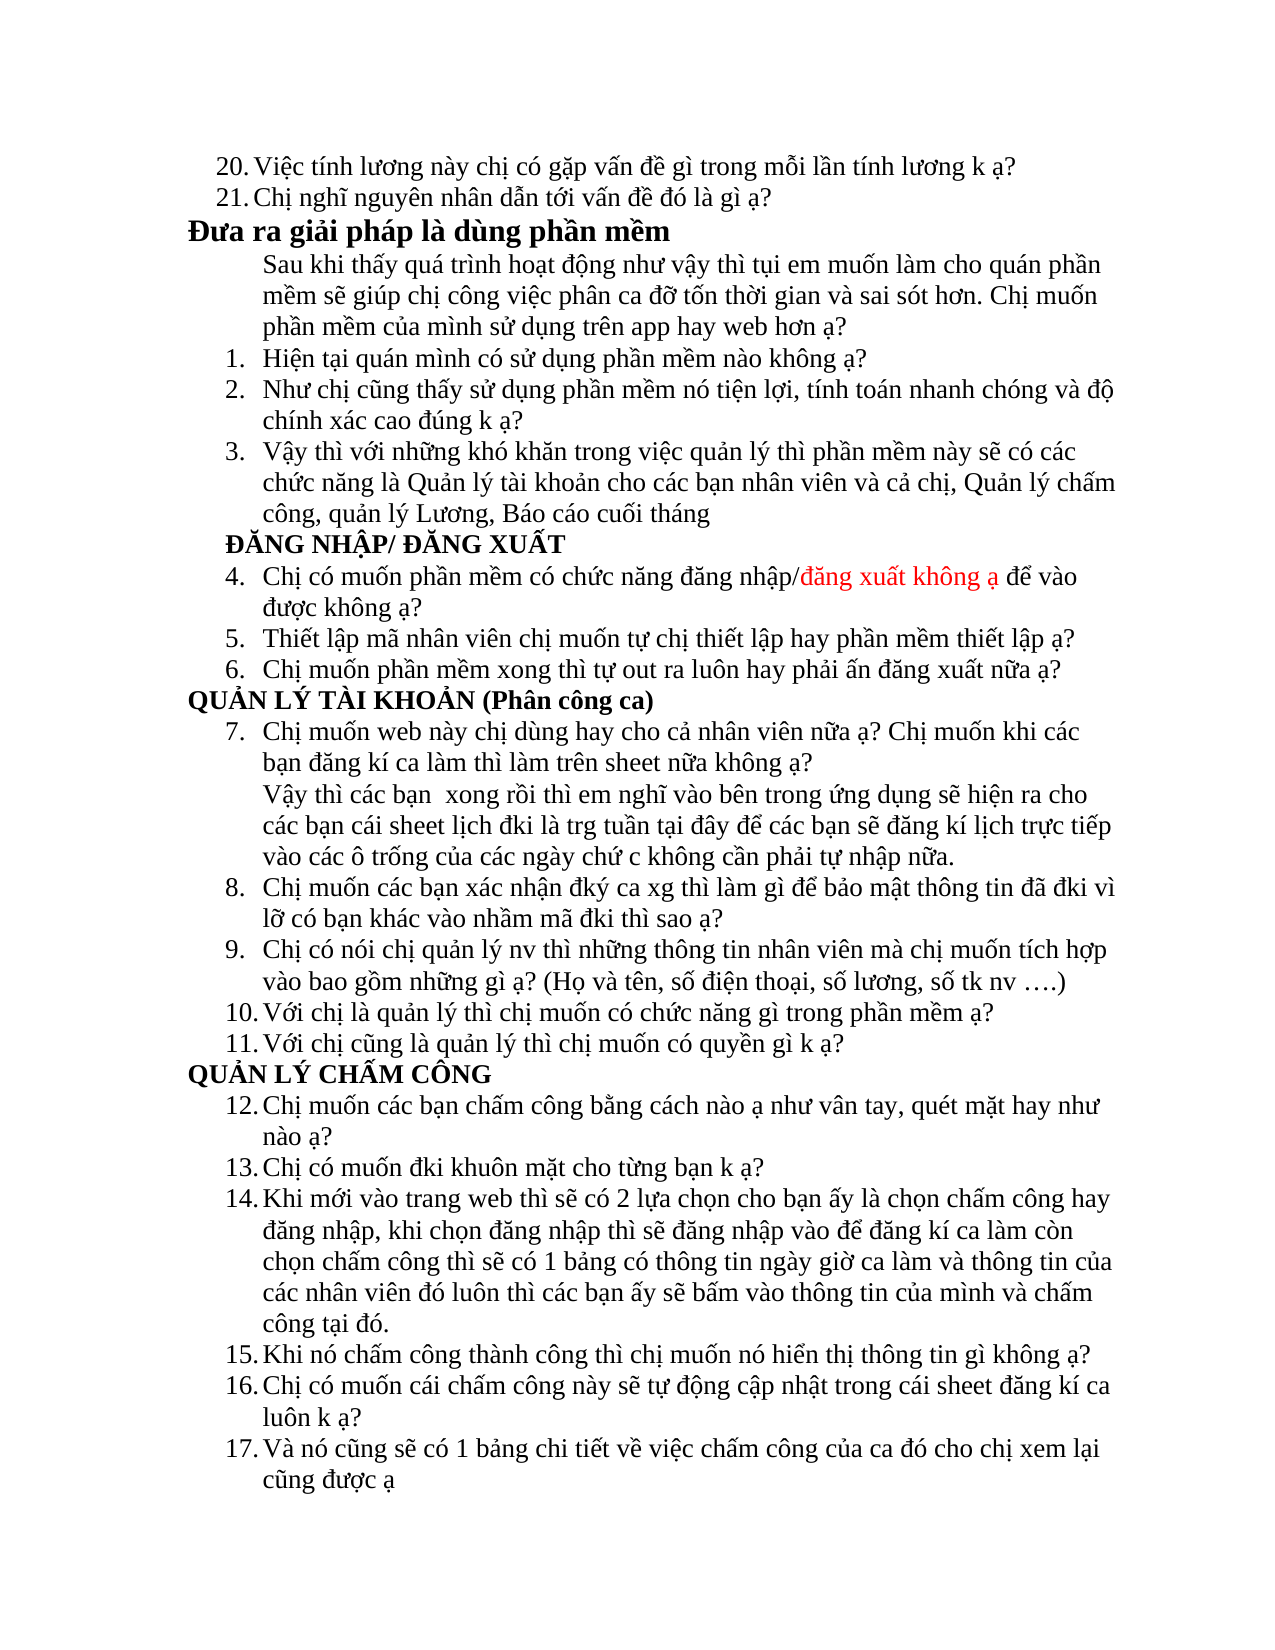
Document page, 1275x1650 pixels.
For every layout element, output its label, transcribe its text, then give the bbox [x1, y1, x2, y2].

list Chị muốn các bạn xác nhận đký ca xg thì làm gì để bảo mật thông tin đã đki vì lỡ có bạn khác vào nhầm mã đki thì sao ạ? [225, 871, 1125, 933]
list Với chị cũng là quản lý thì chị muốn có quyền gì k ạ? [225, 1027, 1125, 1058]
list Khi nó chấm công thành công thì chị muốn nó hiển thị thông tin gì không ạ? [225, 1338, 1125, 1369]
list Chị muốn web này chị dùng hay cho cả nhân viên nữa ạ? Chị muốn khi các bạn đăng kí ca làm thì làm trên sheet nữa không ạ? [225, 715, 1125, 778]
text QUẢN LÝ CHẤM CÔNG [187, 1058, 1125, 1089]
list Vậy thì các bạn xong rồi thì em nghĩ vào bên trong ứng dụng sẽ hiện ra cho các bạn cái sheet lịch đki là trg tuần tại đây để các bạn sẽ đăng kí lịch trực tiếp vào các ô trống của các ngày chứ c không cần phải tự nhập nữa. [262, 778, 1125, 871]
text QUẢN LÝ TÀI KHOẢN (Phân công ca) [187, 684, 1125, 715]
list Và nó cũng sẽ có 1 bảng chi tiết về việc chấm công của ca đó cho chị xem lại cũng được ạ [225, 1432, 1125, 1494]
text ĐĂNG NHẬP/ ĐĂNG XUẤT [225, 528, 1125, 560]
list Thiết lập mã nhân viên chị muốn tự chị thiết lập hay phần mềm thiết lập ạ? [225, 622, 1125, 653]
list Hiện tại quán mình có sử dụng phần mềm nào không ạ? [225, 342, 1125, 373]
list Khi mới vào trang web thì sẽ có 2 lựa chọn cho bạn ấy là chọn chấm công hay đăng nhập, khi chọn đăng nhập thì sẽ đăng nhập vào để đăng kí ca làm còn chọn chấm công thì sẽ có 1 bảng có thông tin ngày giờ ca làm và thông tin của các nhân viên đó luôn thì các bạn ấy sẽ bấm vào thông tin của mình và chấm công tại đó. [225, 1183, 1125, 1338]
list Chị muốn các bạn chấm công bằng cách nào ạ như vân tay, quét mặt hay như nào ạ? [225, 1089, 1125, 1151]
list Với chị là quản lý thì chị muốn có chức năng gì trong phần mềm ạ? [225, 996, 1125, 1027]
list Chị có nói chị quản lý nv thì những thông tin nhân viên mà chị muốn tích hợp vào bao gồm những gì ạ? (Họ và tên, số điện thoại, số lương, số tk nv ….) [225, 933, 1125, 996]
list Chị muốn phần mềm xong thì tự out ra luôn hay phải ấn đăng xuất nữa ạ? [225, 653, 1125, 684]
list Chị có muốn cái chấm công này sẽ tự động cập nhật trong cái sheet đăng kí ca luôn k ạ? [225, 1369, 1125, 1432]
text Sau khi thấy quá trình hoạt động như vậy thì tụi em muốn làm cho quán phần mềm sẽ giúp chị công việc phân ca đỡ tốn thời gian và sai sót hơn. Chị muốn phần mềm của mình sử dụng trên app hay web hơn ạ? [262, 248, 1125, 342]
list Chị có muốn đki khuôn mặt cho từng bạn k ạ? [225, 1151, 1125, 1183]
list Việc tính lương này chị có gặp vấn đề gì trong mỗi lần tính lương k ạ? [216, 150, 1125, 181]
text Đưa ra giải pháp là dùng phần mềm [187, 212, 1125, 248]
list Như chị cũng thấy sử dụng phần mềm nó tiện lợi, tính toán nhanh chóng và độ chính xác cao đúng k ạ? [225, 373, 1125, 435]
list Chị có muốn phần mềm có chức năng đăng nhập/đăng xuất không ạ để vào được không ạ? [225, 560, 1125, 622]
list Chị nghĩ nguyên nhân dẫn tới vấn đề đó là gì ạ? [216, 181, 1125, 212]
list Vậy thì với những khó khăn trong việc quản lý thì phần mềm này sẽ có các chức năng là Quản lý tài khoản cho các bạn nhân viên và cả chị, Quản lý chấm công, quản lý Lương, Báo cáo cuối tháng [225, 435, 1125, 528]
